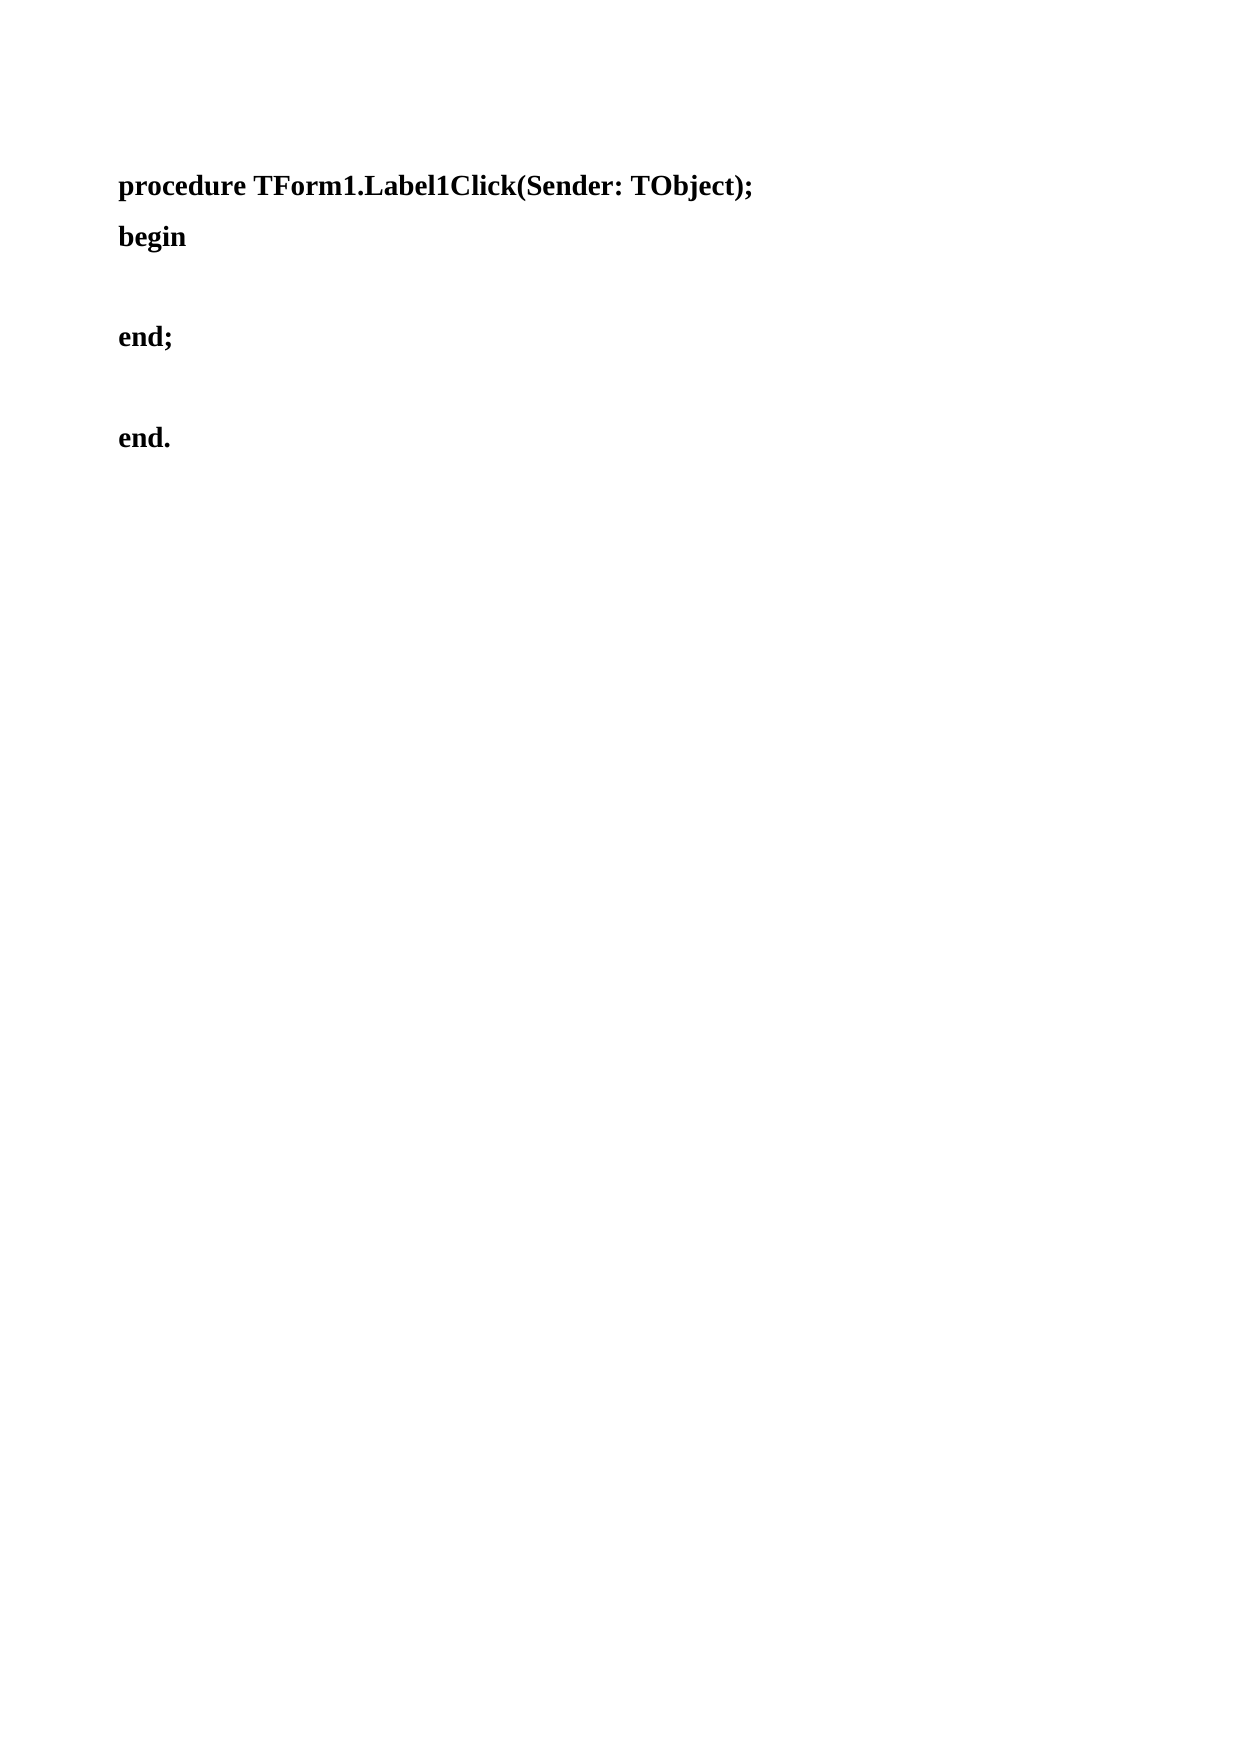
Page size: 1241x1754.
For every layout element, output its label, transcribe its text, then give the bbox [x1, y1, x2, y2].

text end; [118, 319, 1152, 353]
text procedure TForm1.Label1Click(Sender: TObject); [118, 168, 1152, 202]
text begin [118, 219, 1152, 252]
text end. [118, 420, 1152, 453]
